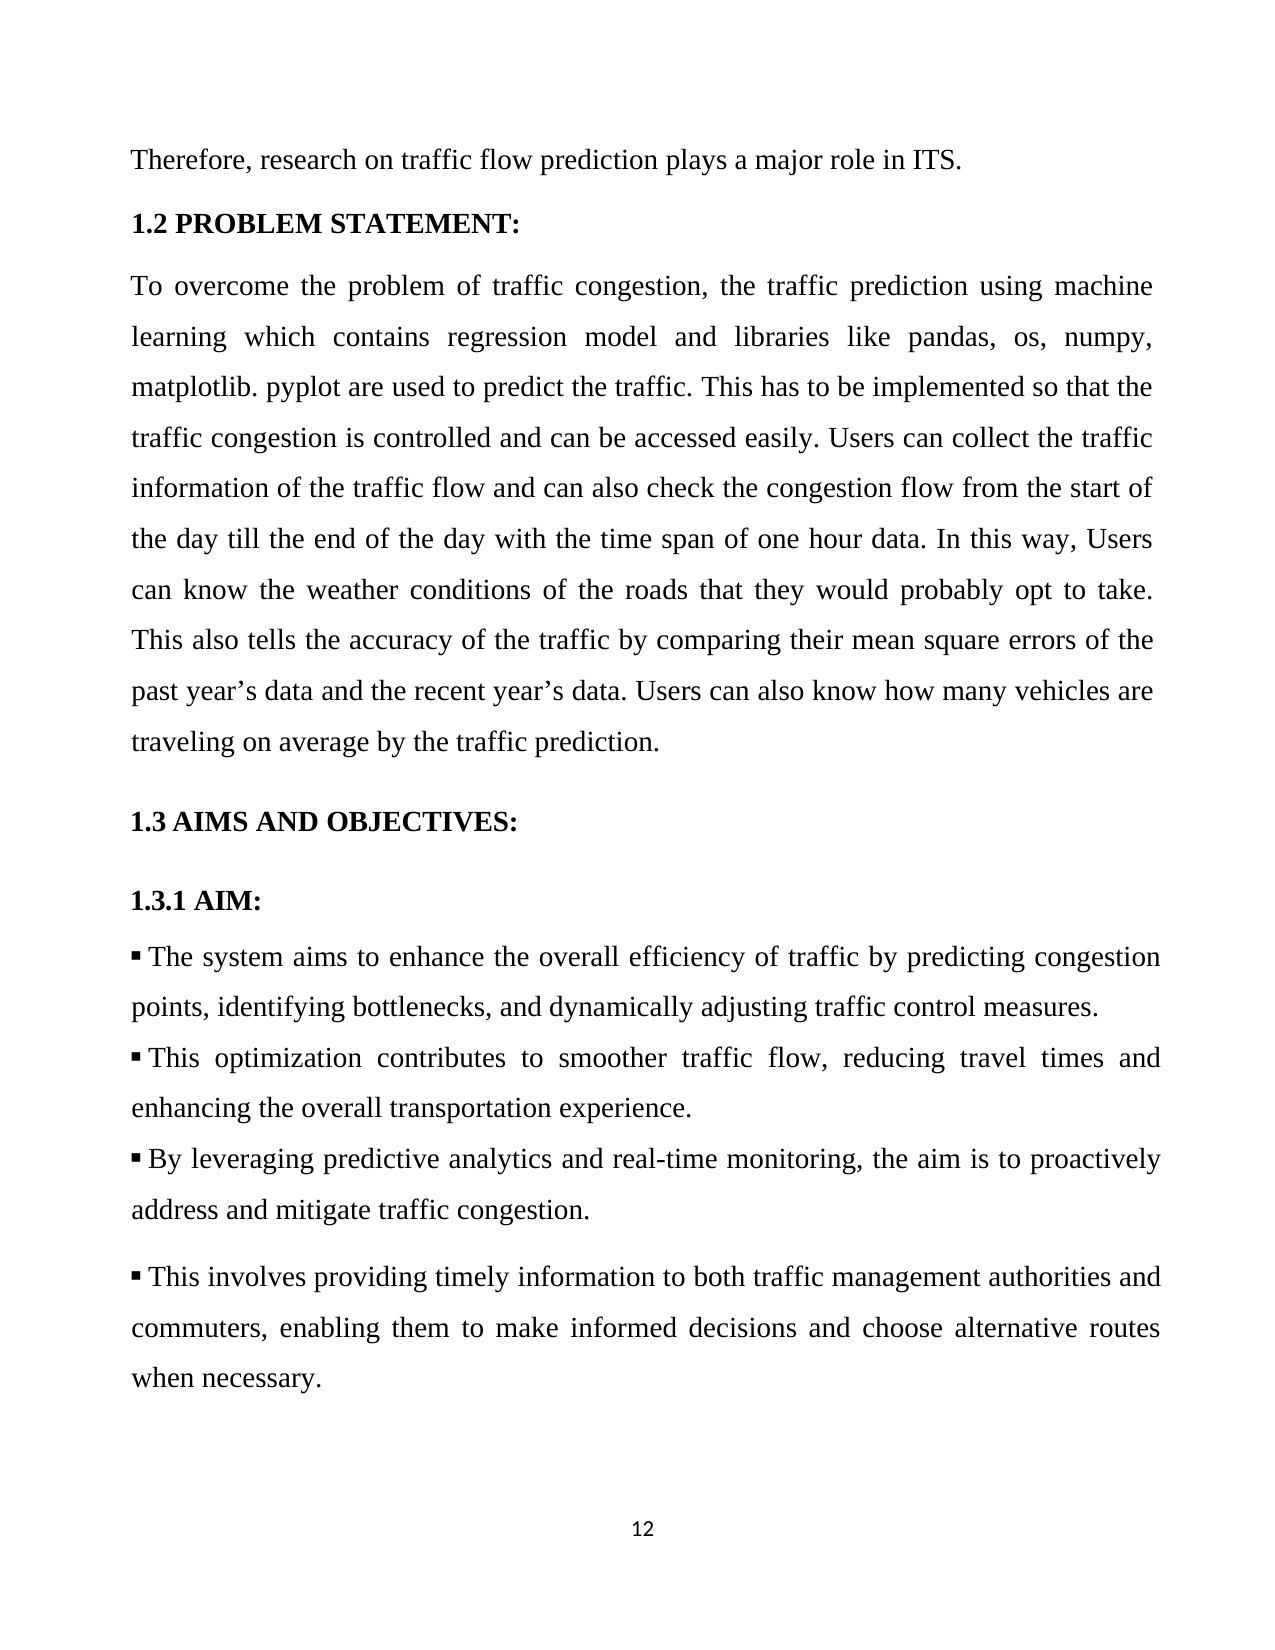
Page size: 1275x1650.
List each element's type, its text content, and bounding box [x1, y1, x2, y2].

text To overcome the problem of traffic congestion, the traffic prediction using machine learning which contains regression model and libraries like pandas, os, numpy, matplotlib. pyplot are used to predict the traffic. This has to be implemented so that the traffic congestion is controlled and can be accessed easily. Users can collect the traffic information of the traffic flow and can also check the congestion flow from the start of the day till the end of the day with the time span of one hour data. In this way, Users can know the weather conditions of the roads that they would probably opt to take. This also tells the accuracy of the traffic by comparing their mean square errors of the past year’s data and the recent year’s data. Users can also know how many vehicles are traveling on average by the traffic prediction. [130, 268, 1154, 757]
subtitle PROBLEM STATEMENT: [131, 206, 1235, 239]
list This involves providing timely information to both traffic management authorities and commuters, enabling them to make informed decisions and choose alternative routes when necessary. [129, 1259, 1162, 1394]
list The system aims to enhance the overall efficiency of traffic by predicting congestion points, identifying bottlenecks, and dynamically adjusting traffic control measures. [129, 939, 1162, 1023]
list By leveraging predictive analytics and real-time monitoring, the aim is to proactively address and mitigate traffic congestion. [129, 1141, 1162, 1225]
text Therefore, research on traffic flow prediction plays a major role in ITS. [130, 142, 1235, 176]
list This optimization contributes to smoother traffic flow, reducing travel times and enhancing the overall transportation experience. [129, 1040, 1162, 1124]
list AIM: [130, 883, 1235, 916]
subtitle AIMS AND OBJECTIVES: [130, 804, 1235, 838]
